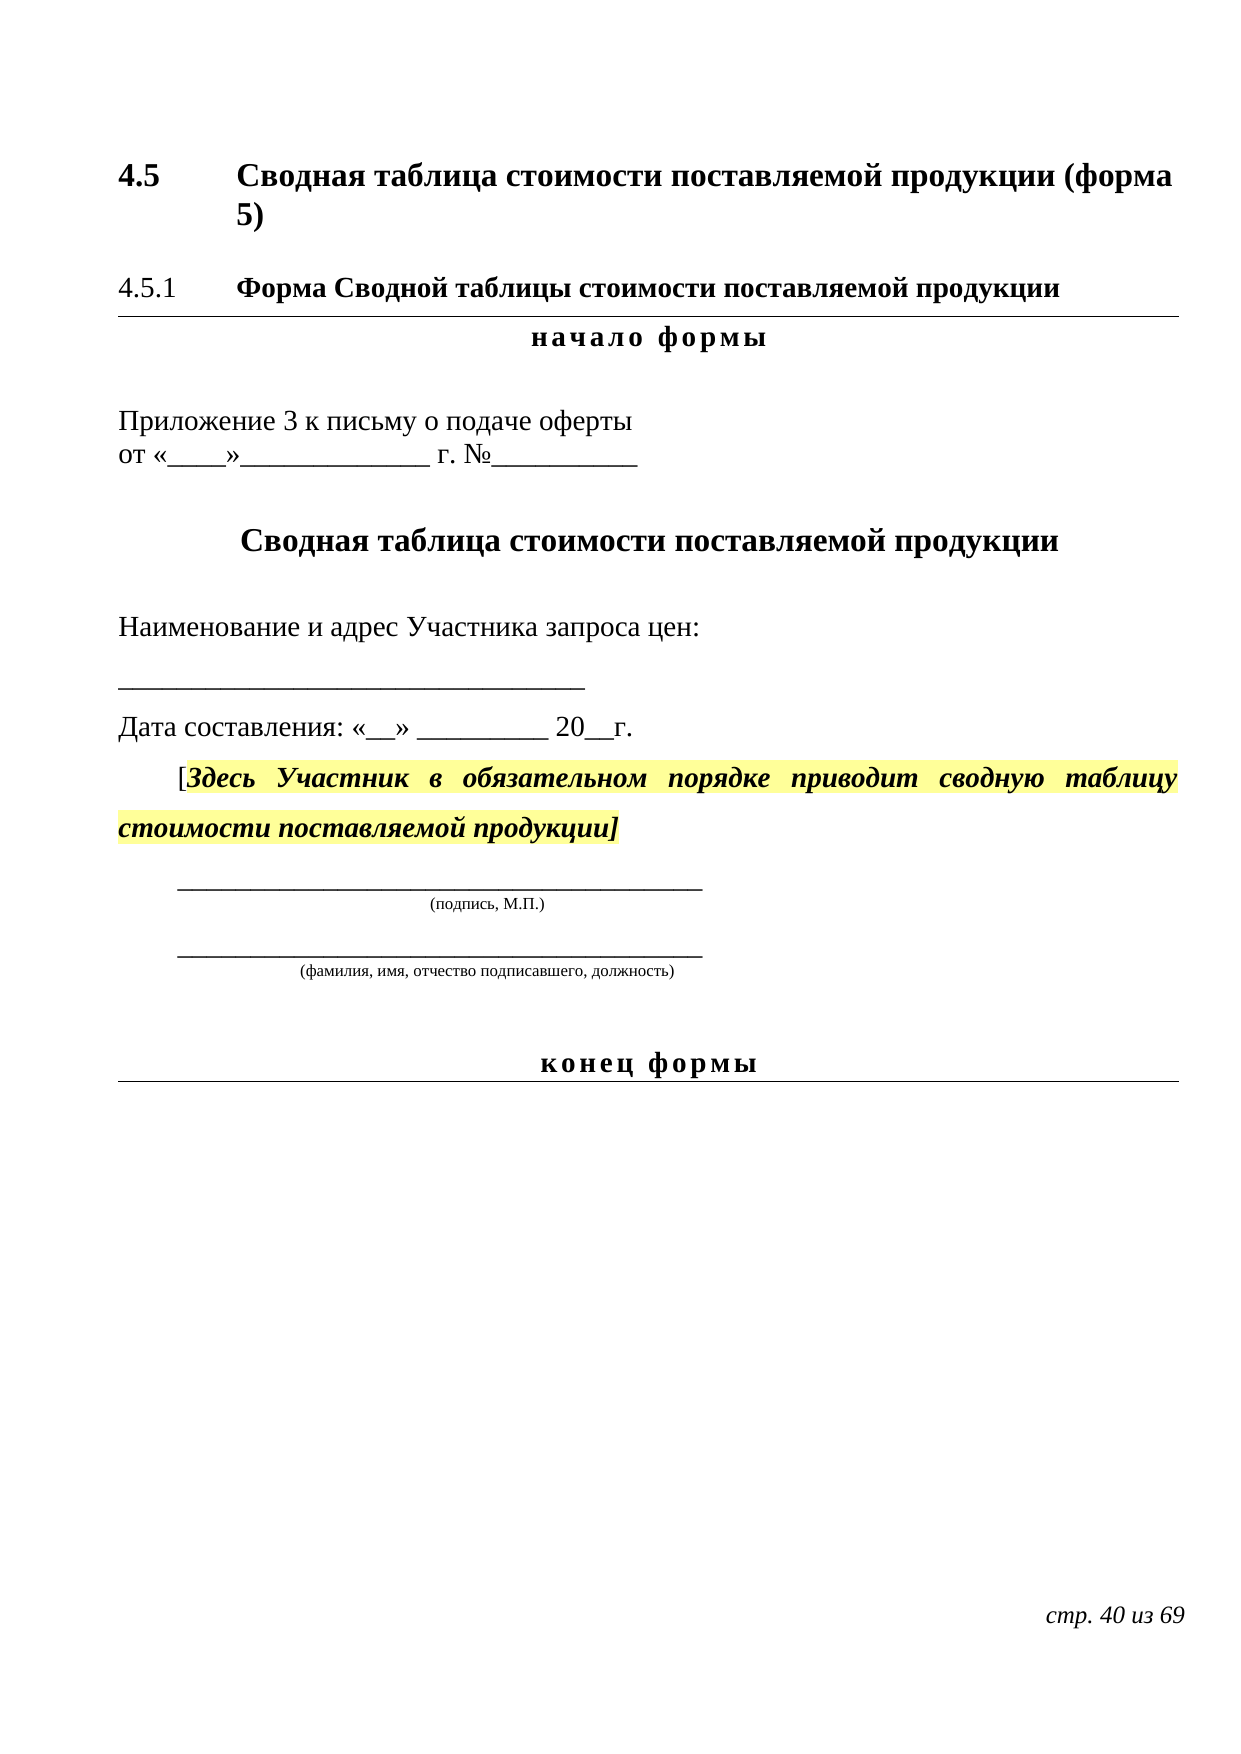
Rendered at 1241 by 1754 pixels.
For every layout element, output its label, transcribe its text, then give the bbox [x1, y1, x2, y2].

text Приложение 3 к письму о подаче оферты от «____»_____________ г. №__________ [118, 403, 1181, 470]
text ____________________________________ [118, 927, 1181, 961]
text Сводная таблица стоимости поставляемой продукции [118, 520, 1181, 558]
text ____________________________________ [118, 860, 1181, 894]
text Дата составления: «__» _________ 20__г. [118, 709, 1181, 743]
text конец формы [118, 1045, 1179, 1081]
text (фамилия, имя, отчество подписавшего, должность) [118, 961, 797, 994]
subtitle Сводная таблица стоимости поставляемой продукции (форма 5) [118, 156, 1181, 232]
text [Здесь Участник в обязательном порядке приводит сводную таблицу стоимости поставляемой продукции] [118, 760, 1181, 844]
text начало формы [118, 317, 1179, 352]
text Наименование и адрес Участника запроса цен: [118, 609, 1181, 642]
text Форма Сводной таблицы стоимости поставляемой продукции [118, 270, 1181, 303]
text (подпись, М.П.) [118, 894, 797, 927]
text ________________________________ [118, 659, 1181, 693]
